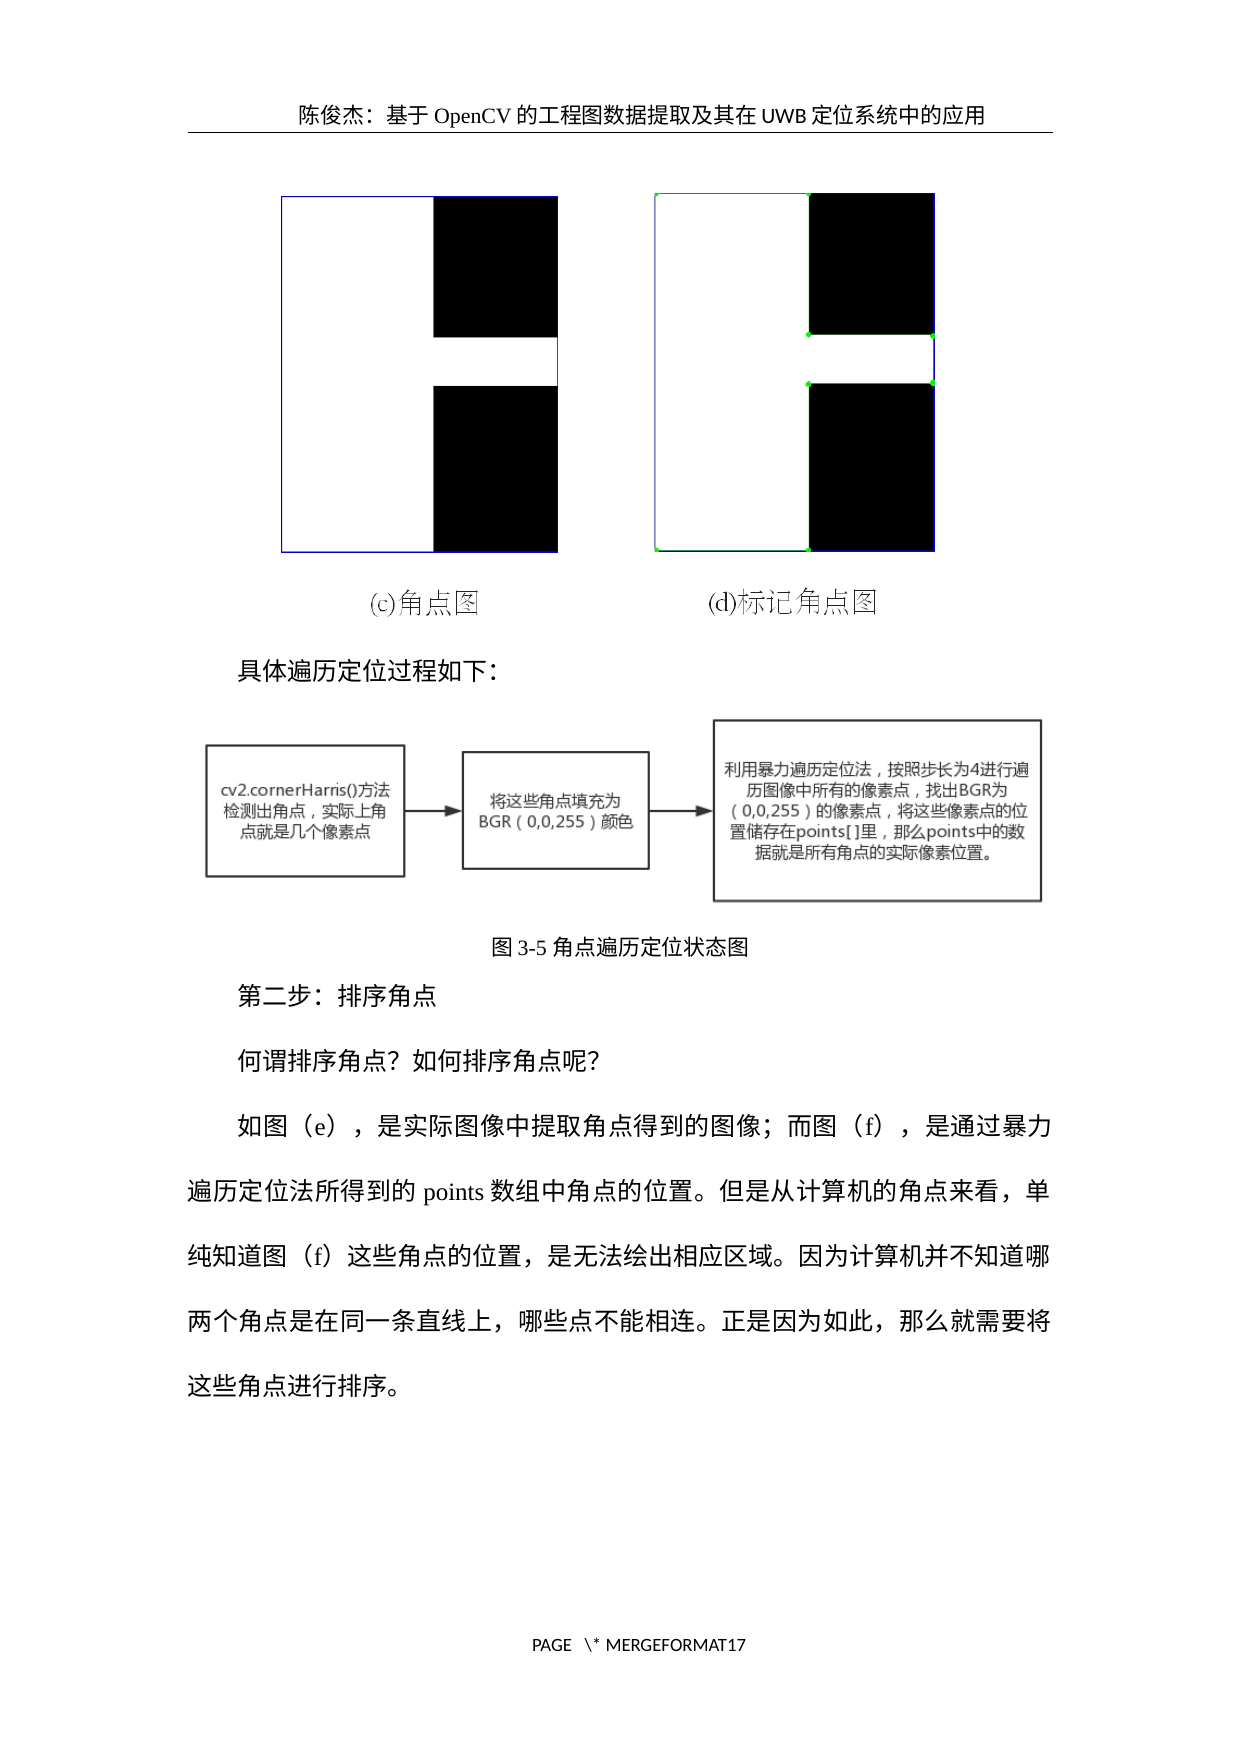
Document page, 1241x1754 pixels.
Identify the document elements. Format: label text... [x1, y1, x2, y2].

picture [187, 702, 1053, 919]
text 如图（e），是实际图像中提取角点得到的图像；而图（f），是通过暴力遍历定位法所得到的points数组中角点的位置。但是从计算机的角点来看，单纯知道图（f）这些角点的位置，是无法绘出相应区域。因为计算机并不知道哪两个角点是在同一条直线上，哪些点不能相连。正是因为如此，那么就需要将这些角点进行排序。 [187, 1092, 1053, 1417]
text 第二步：排序角点 [187, 962, 1053, 1027]
text 图3-5 角点遍历定位状态图 [187, 930, 1053, 962]
text 具体遍历定位过程如下： [187, 637, 1053, 702]
picture [231, 150, 989, 638]
text 何谓排序角点？如何排序角点呢？ [187, 1027, 1053, 1092]
